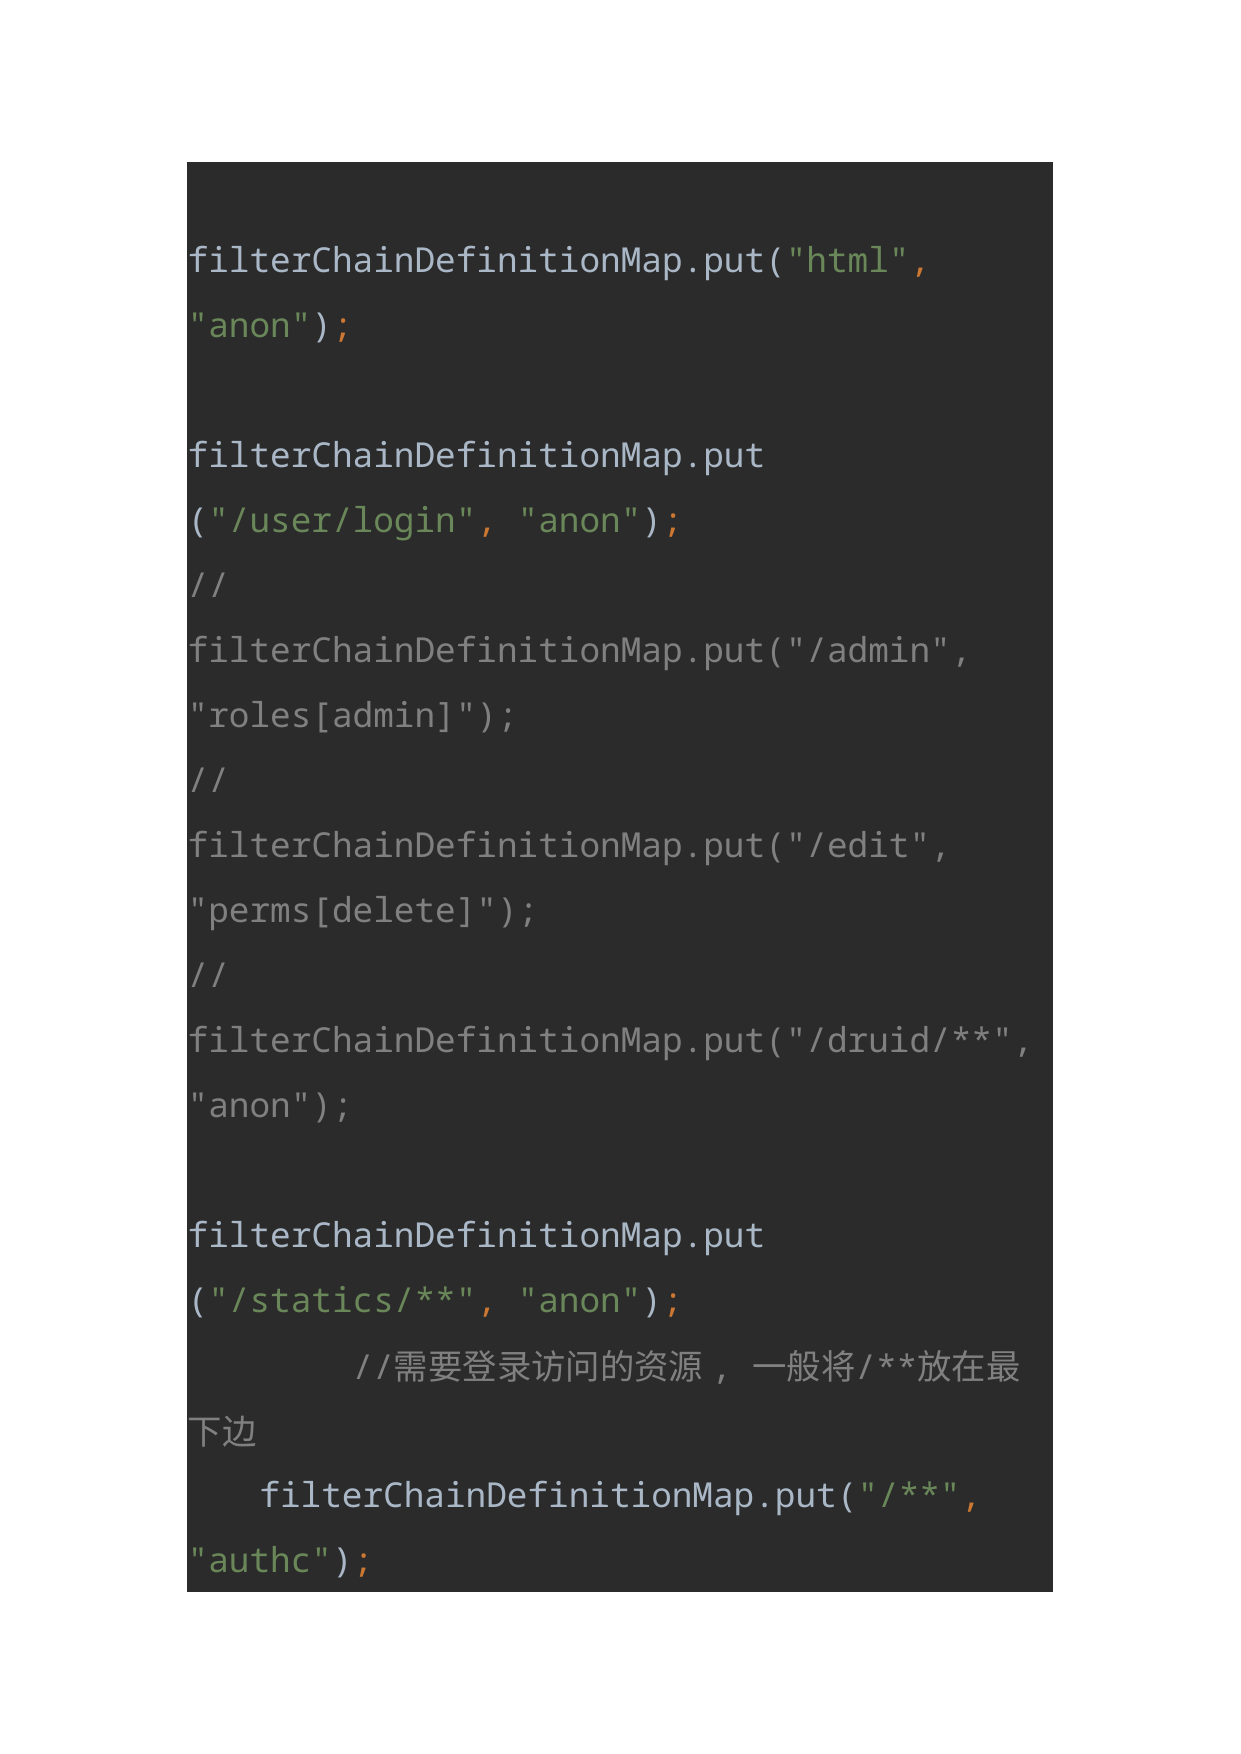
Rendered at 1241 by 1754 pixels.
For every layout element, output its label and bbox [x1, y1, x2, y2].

text [187, 162, 1053, 1592]
